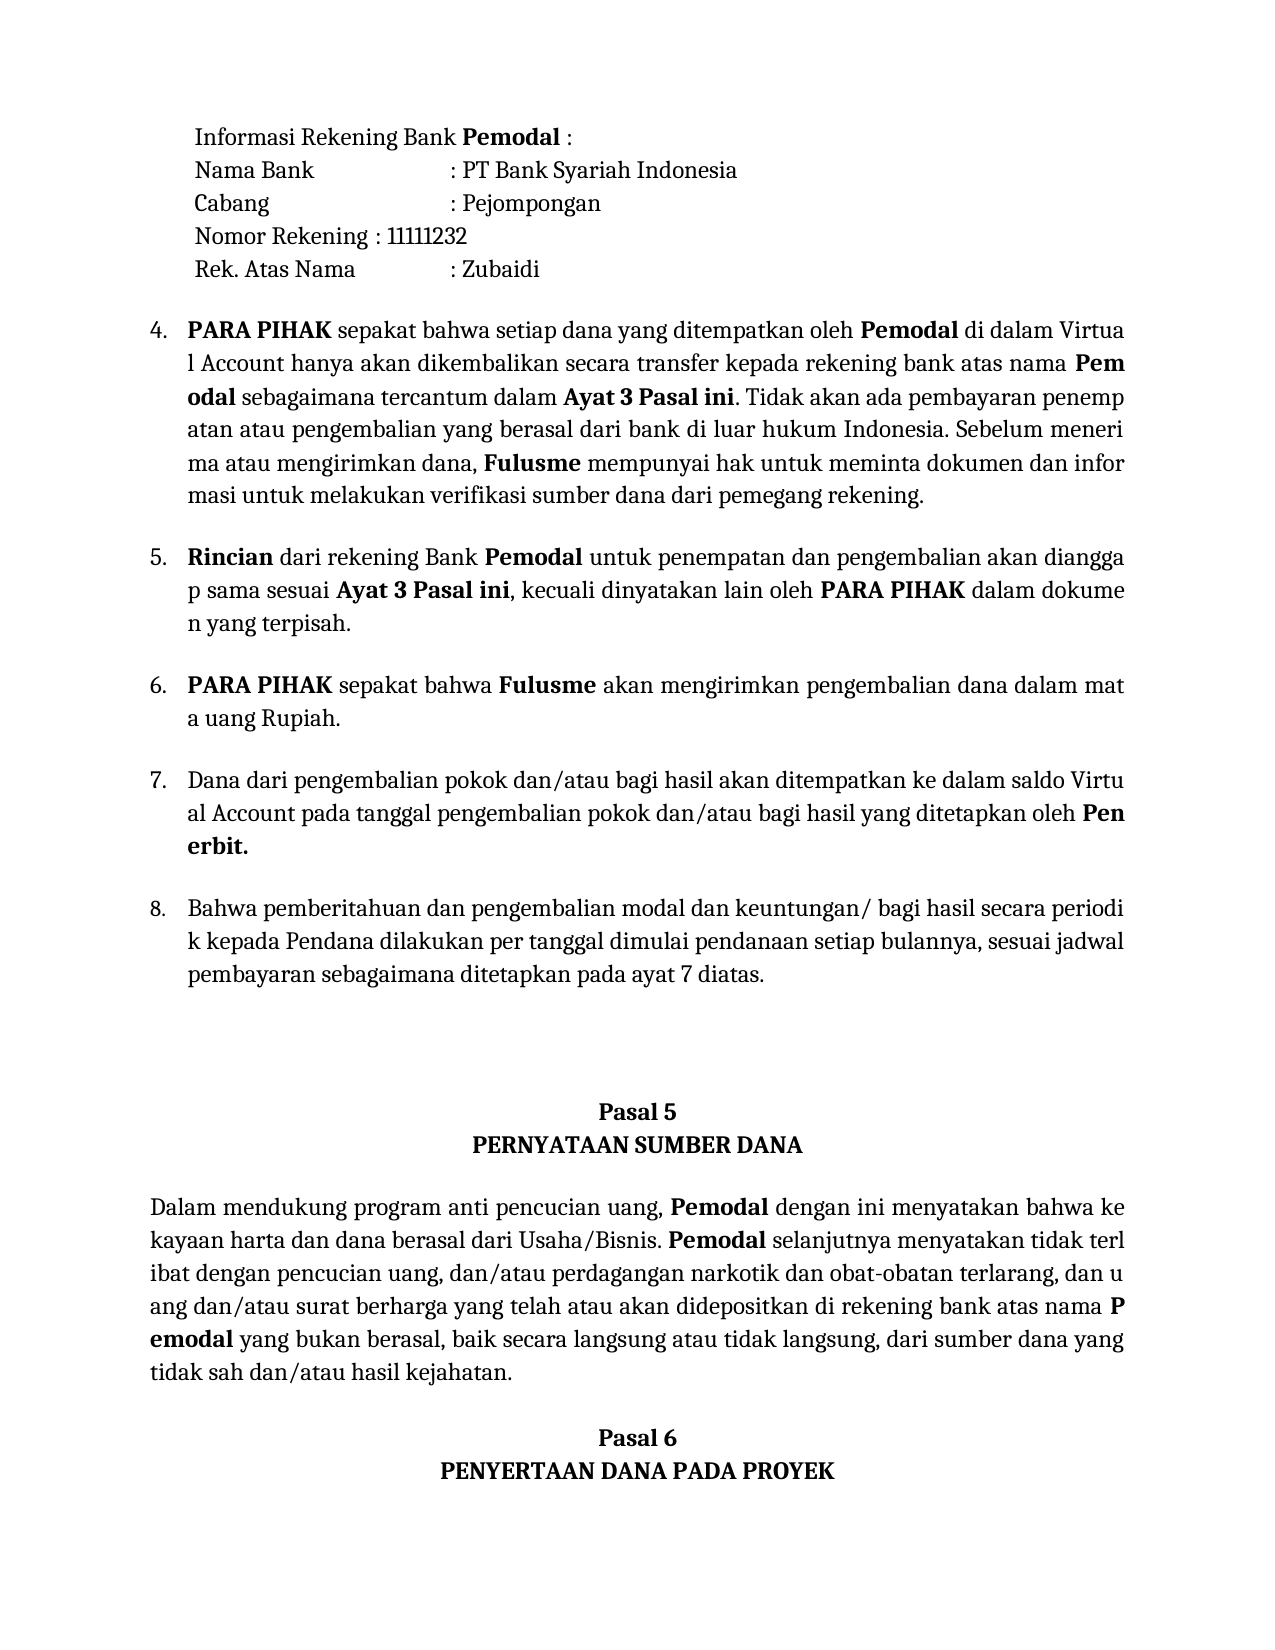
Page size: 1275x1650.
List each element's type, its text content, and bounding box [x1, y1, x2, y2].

text Informasi Rekening Bank Pemodal : [194, 122, 1125, 151]
list PARA PIHAK sepakat bahwa Fulusme akan mengirimkan pengembalian dana dalam mata uang Rupiah. [150, 671, 1125, 733]
list Rincian dari rekening Bank Pemodal untuk penempatan dan pengembalian akan dianggap sama sesuai Ayat 3 Pasal ini, kecuali dinyatakan lain oleh PARA PIHAK dalam dokumen yang terpisah. [150, 543, 1125, 638]
text Cabang : Pejompongan [194, 188, 1125, 217]
list PARA PIHAK sepakat bahwa setiap dana yang ditempatkan oleh Pemodal di dalam Virtual Account hanya akan dikembalikan secara transfer kepada rekening bank atas nama Pemodal sebagaimana tercantum dalam Ayat 3 Pasal ini. Tidak akan ada pembayaran penempatan atau pengembalian yang berasal dari bank di luar hukum Indonesia. Sebelum menerima atau mengirimkan dana, Fulusme mempunyai hak untuk meminta dokumen dan informasi untuk melakukan verifikasi sumber dana dari pemegang rekening. [150, 316, 1125, 510]
text Pasal 5 [150, 1098, 1125, 1127]
text PENYERTAAN DANA PADA PROYEK [150, 1457, 1125, 1486]
text Nama Bank : PT Bank Syariah Indonesia [194, 156, 1125, 184]
text Nomor Rekening : 11111232 [194, 222, 1125, 250]
text Rek. Atas Nama : Zubaidi [194, 254, 1125, 283]
text Pasal 6 [150, 1424, 1125, 1453]
text Dalam mendukung program anti pencucian uang, Pemodal dengan ini menyatakan bahwa kekayaan harta dan dana berasal dari Usaha/Bisnis. Pemodal selanjutnya menyatakan tidak terlibat dengan pencucian uang, dan/atau perdagangan narkotik dan obat-obatan terlarang, dan uang dan/atau surat berharga yang telah atau akan didepositkan di rekening bank atas nama Pemodal yang bukan berasal, baik secara langsung atau tidak langsung, dari sumber dana yang tidak sah dan/atau hasil kejahatan. [150, 1193, 1125, 1387]
text PERNYATAAN SUMBER DANA [150, 1131, 1125, 1160]
list Bahwa pemberitahuan dan pengembalian modal dan keuntungan/ bagi hasil secara periodik kepada Pendana dilakukan per tanggal dimulai pendanaan setiap bulannya, sesuai jadwal pembayaran sebagaimana ditetapkan pada ayat 7 diatas. [150, 894, 1125, 988]
list Dana dari pengembalian pokok dan/atau bagi hasil akan ditempatkan ke dalam saldo Virtual Account pada tanggal pengembalian pokok dan/atau bagi hasil yang ditetapkan oleh Penerbit. [150, 766, 1125, 861]
